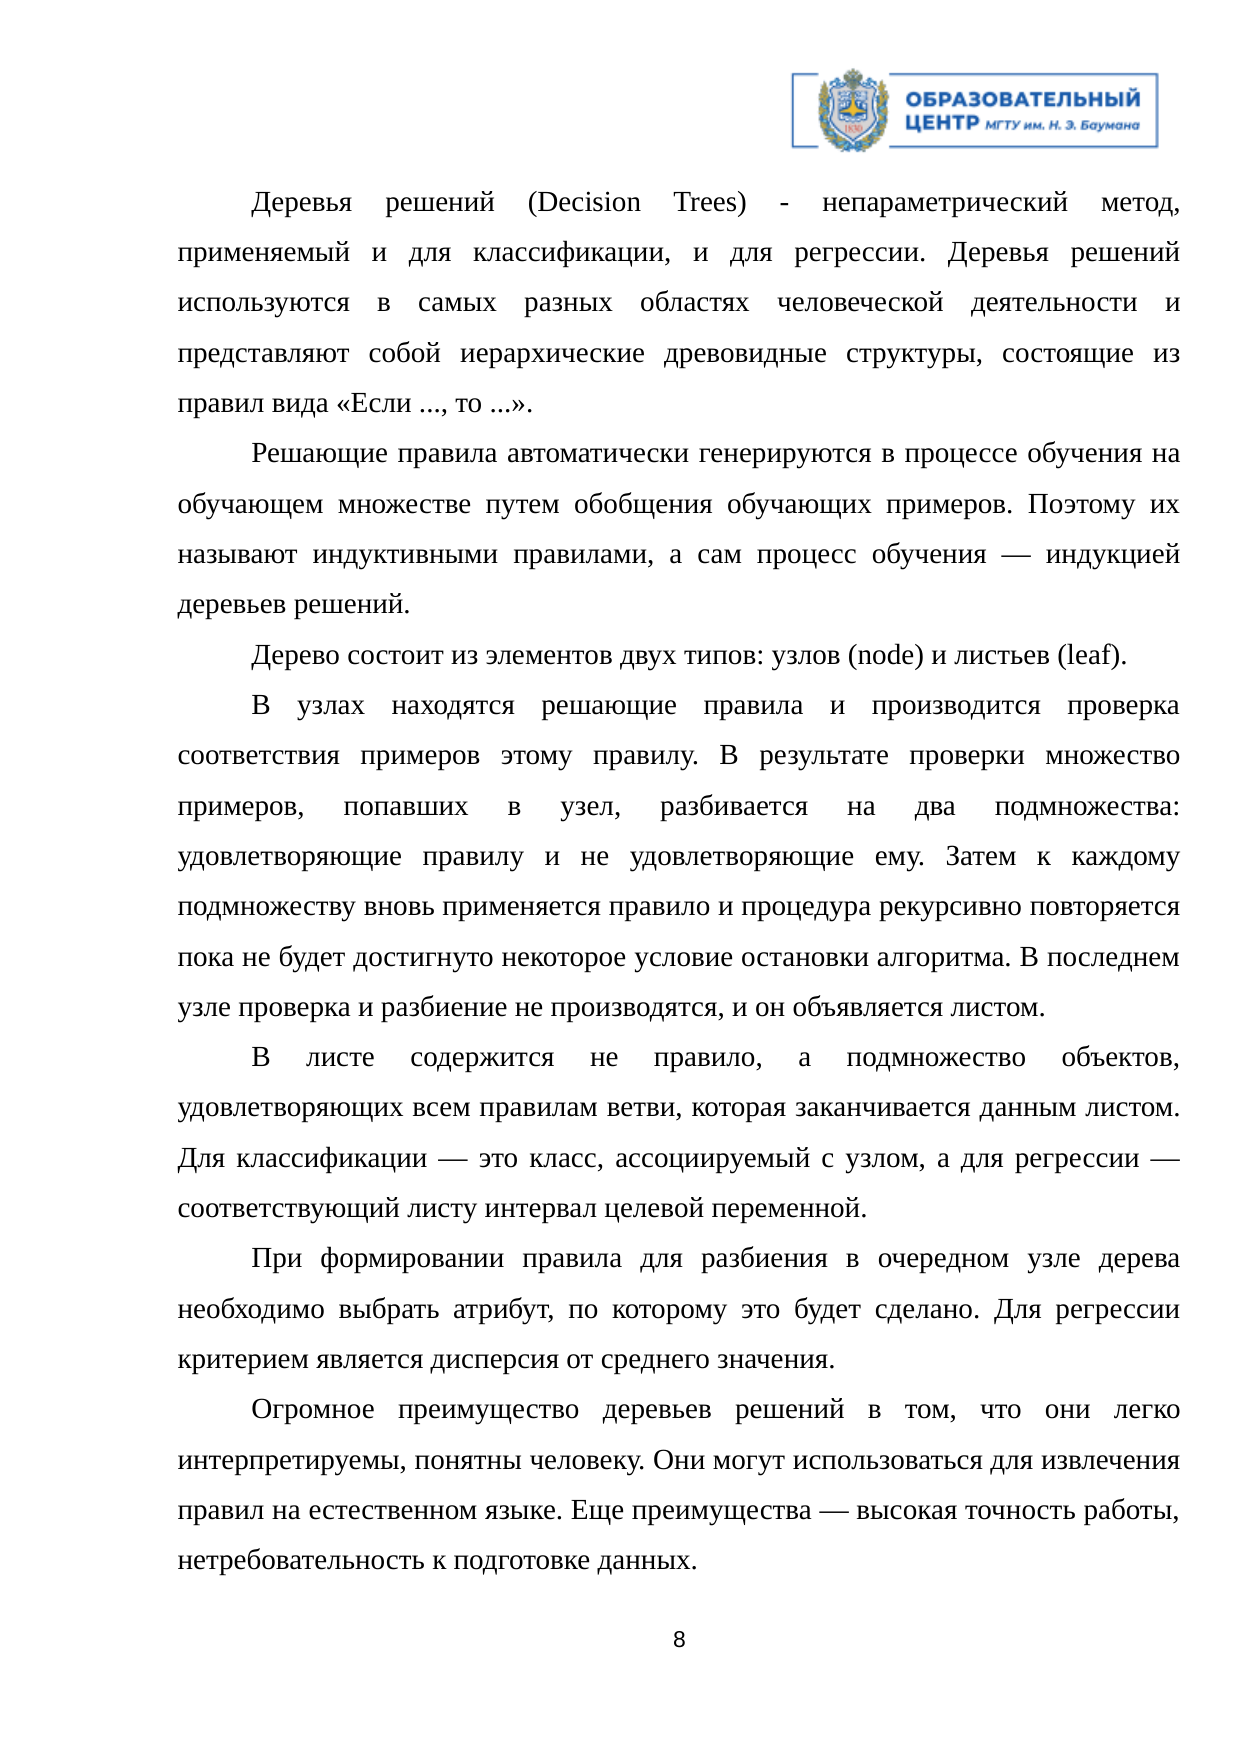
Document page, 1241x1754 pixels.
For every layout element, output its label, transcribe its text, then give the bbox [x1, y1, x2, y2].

text Огромное преимущество деревьев решений в том, что они легко интерпретируемы, понятны человеку. Они могут использоваться для извлечения правил на естественном языке. Еще преимущества — высокая точность работы, нетребовательность к подготовке данных. [177, 1391, 1181, 1576]
text Дерево состоит из элементов двух типов: узлов (node) и листьев (leaf). [177, 637, 1181, 670]
text Решающие правила автоматически генерируются в процессе обучения на обучающем множестве путем обобщения обучающих примеров. Поэтому их называют индуктивными правилами, а сам процесс обучения — индукцией деревьев решений. [177, 436, 1181, 620]
text При формировании правила для разбиения в очередном узле дерева необходимо выбрать атрибут, по которому это будет сделано. Для регрессии критерием является дисперсия от среднего значения. [177, 1241, 1181, 1375]
text Деревья решений (Decision Trees) - непараметрический метод, применяемый и для классификации, и для регрессии. Деревья решений используются в самых разных областях человеческой деятельности и представляют собой иерархические древовидные структуры, состоящие из правил вида «Если ..., то ...». [177, 118, 1181, 419]
picture [761, 45, 1209, 168]
text В листе содержится не правило, а подмножество объектов, удовлетворяющих всем правилам ветви, которая заканчивается данным листом. Для классификации — это класс, ассоциируемый с узлом, а для регрессии — соответствующий листу интервал целевой переменной. [177, 1039, 1181, 1224]
text В узлах находятся решающие правила и производится проверка соответствия примеров этому правилу. В результате проверки множество примеров, попавших в узел, разбивается на два подмножества: удовлетворяющие правилу и не удовлетворяющие ему. Затем к каждому подмножеству вновь применяется правило и процедура рекурсивно повторяется пока не будет достигнуто некоторое условие остановки алгоритма. В последнем узле проверка и разбиение не производятся, и он объявляется листом. [177, 687, 1181, 1022]
